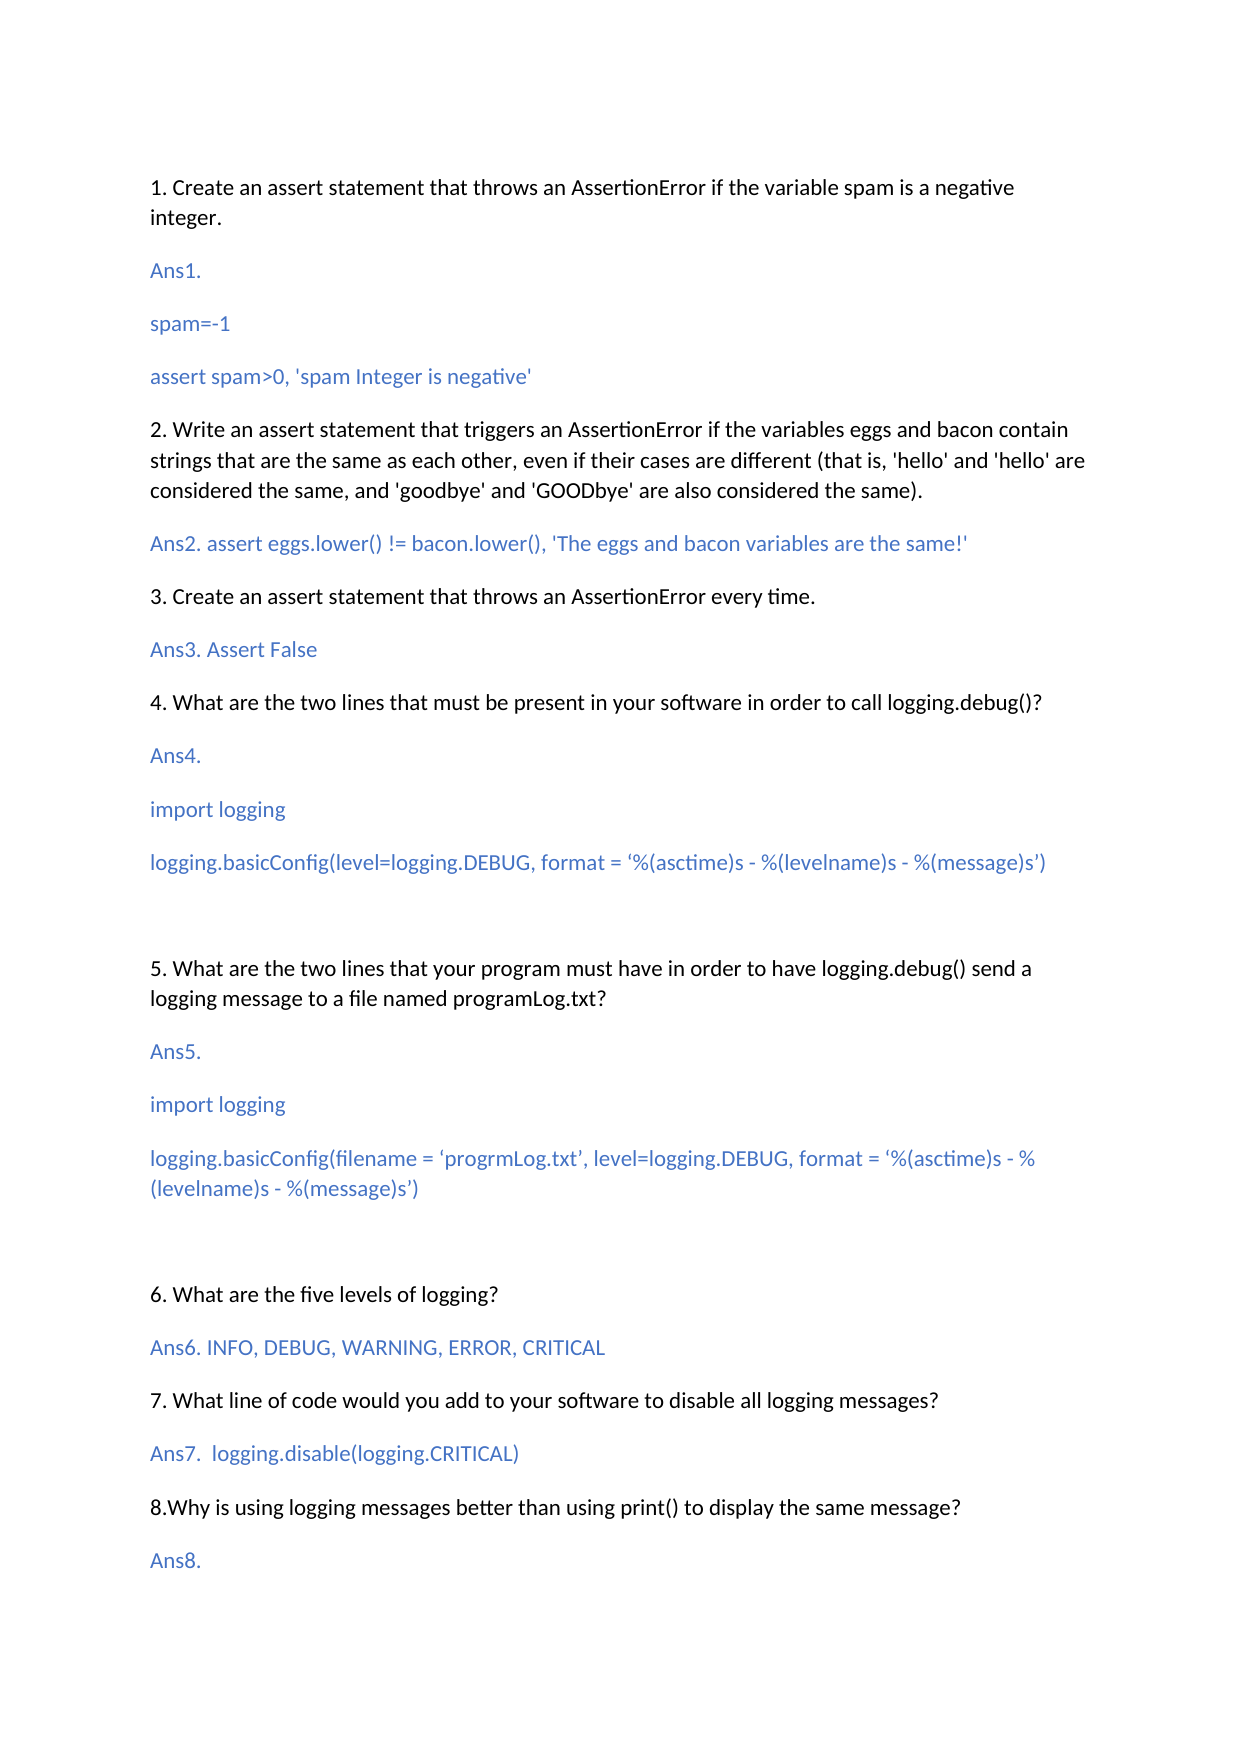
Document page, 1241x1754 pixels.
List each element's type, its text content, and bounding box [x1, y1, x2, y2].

text Ans6. INFO, DEBUG, WARNING, ERROR, CRITICAL [150, 1333, 1090, 1361]
text 5. What are the two lines that your program must have in order to have logging.debug() send a logging message to a file named programLog.txt? [150, 954, 1090, 1012]
text Ans5. [150, 1037, 1090, 1066]
text Ans8. [150, 1546, 1090, 1574]
text assert spam>0, 'spam Integer is negative' [150, 362, 1090, 391]
text import logging [150, 795, 1090, 823]
text 2. Write an assert statement that triggers an AssertionError if the variables eggs and bacon contain strings that are the same as each other, even if their cases are different (that is, 'hello' and 'hello' are considered the same, and 'goodbye' and 'GOODbye' are also considered the same). [150, 416, 1090, 504]
text Ans1. [150, 256, 1090, 284]
text Ans3. Assert False [150, 635, 1090, 663]
text spam=-1 [150, 309, 1090, 337]
text 6. What are the five levels of logging? [150, 1280, 1090, 1308]
text 8.Why is using logging messages better than using print() to display the same message? [150, 1493, 1090, 1521]
text Ans4. [150, 742, 1090, 770]
text Ans2. assert eggs.lower() != bacon.lower(), 'The eggs and bacon variables are the same!' [150, 529, 1090, 557]
text 3. Create an assert statement that throws an AssertionError every time. [150, 582, 1090, 610]
text logging.basicConfig(filename = ‘progrmLog.txt’, level=logging.DEBUG, format = ‘%(asctime)s - %(levelname)s - %(message)s’) [150, 1144, 1090, 1202]
text 1. Create an assert statement that throws an AssertionError if the variable spam is a negative integer. [150, 173, 1090, 231]
text 7. What line of code would you add to your software to disable all logging messages? [150, 1386, 1090, 1414]
text logging.basicConfig(level=logging.DEBUG, format = ‘%(asctime)s - %(levelname)s - %(message)s’) [150, 848, 1090, 876]
text 4. What are the two lines that must be present in your software in order to call logging.debug()? [150, 688, 1090, 717]
text import logging [150, 1091, 1090, 1119]
text Ans7. logging.disable(logging.CRITICAL) [150, 1439, 1090, 1468]
